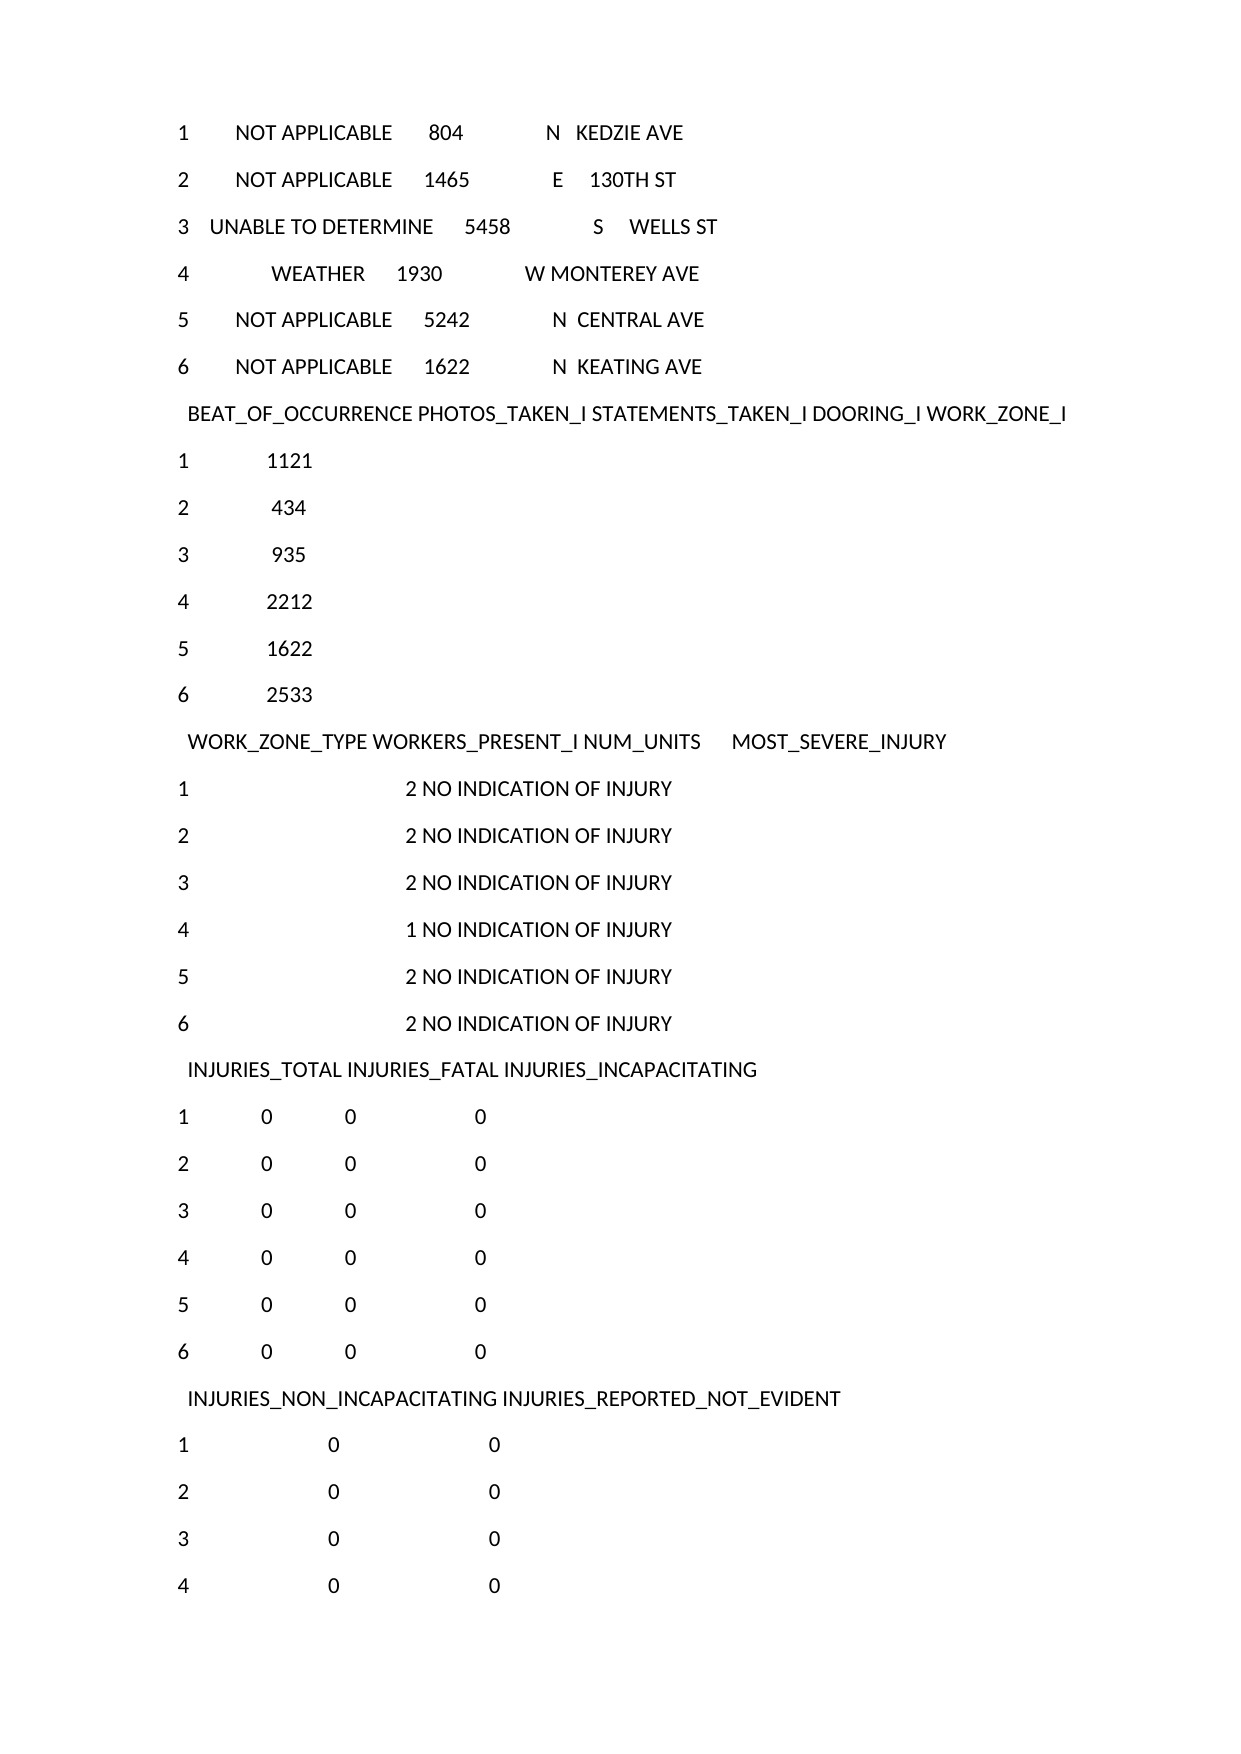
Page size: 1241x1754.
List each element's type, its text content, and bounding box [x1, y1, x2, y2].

text 4 WEATHER 1930 W MONTEREY AVE [177, 259, 1152, 287]
text 2 0 0 0 [177, 1149, 1152, 1177]
text 4 1 NO INDICATION OF INJURY [177, 915, 1152, 943]
text 2 NOT APPLICABLE 1465 E 130TH ST [177, 165, 1152, 193]
text 3 935 [177, 540, 1152, 568]
text 1 NOT APPLICABLE 804 N KEDZIE AVE [177, 118, 1152, 146]
text 6 NOT APPLICABLE 1622 N KEATING AVE [177, 352, 1152, 381]
text 6 0 0 0 [177, 1337, 1152, 1365]
text 1 0 0 0 [177, 1102, 1152, 1131]
text 4 0 0 0 [177, 1243, 1152, 1271]
text 5 NOT APPLICABLE 5242 N CENTRAL AVE [177, 306, 1152, 334]
text 5 2 NO INDICATION OF INJURY [177, 962, 1152, 990]
text 5 1622 [177, 634, 1152, 662]
text 4 2212 [177, 587, 1152, 615]
text 1 0 0 [177, 1431, 1152, 1459]
text 2 2 NO INDICATION OF INJURY [177, 821, 1152, 849]
text 2 434 [177, 493, 1152, 521]
text 6 2 NO INDICATION OF INJURY [177, 1009, 1152, 1037]
text WORK_ZONE_TYPE WORKERS_PRESENT_I NUM_UNITS MOST_SEVERE_INJURY [177, 727, 1152, 756]
text 1 2 NO INDICATION OF INJURY [177, 774, 1152, 802]
text 5 0 0 0 [177, 1290, 1152, 1318]
text BEAT_OF_OCCURRENCE PHOTOS_TAKEN_I STATEMENTS_TAKEN_I DOORING_I WORK_ZONE_I [177, 399, 1152, 427]
text 3 UNABLE TO DETERMINE 5458 S WELLS ST [177, 212, 1152, 240]
text INJURIES_TOTAL INJURIES_FATAL INJURIES_INCAPACITATING [177, 1056, 1152, 1084]
text 3 0 0 [177, 1524, 1152, 1552]
text 1 1121 [177, 446, 1152, 474]
text INJURIES_NON_INCAPACITATING INJURIES_REPORTED_NOT_EVIDENT [177, 1384, 1152, 1412]
text 3 0 0 0 [177, 1196, 1152, 1224]
text 6 2533 [177, 681, 1152, 709]
text 4 0 0 [177, 1571, 1152, 1599]
text 3 2 NO INDICATION OF INJURY [177, 868, 1152, 896]
text 2 0 0 [177, 1477, 1152, 1506]
